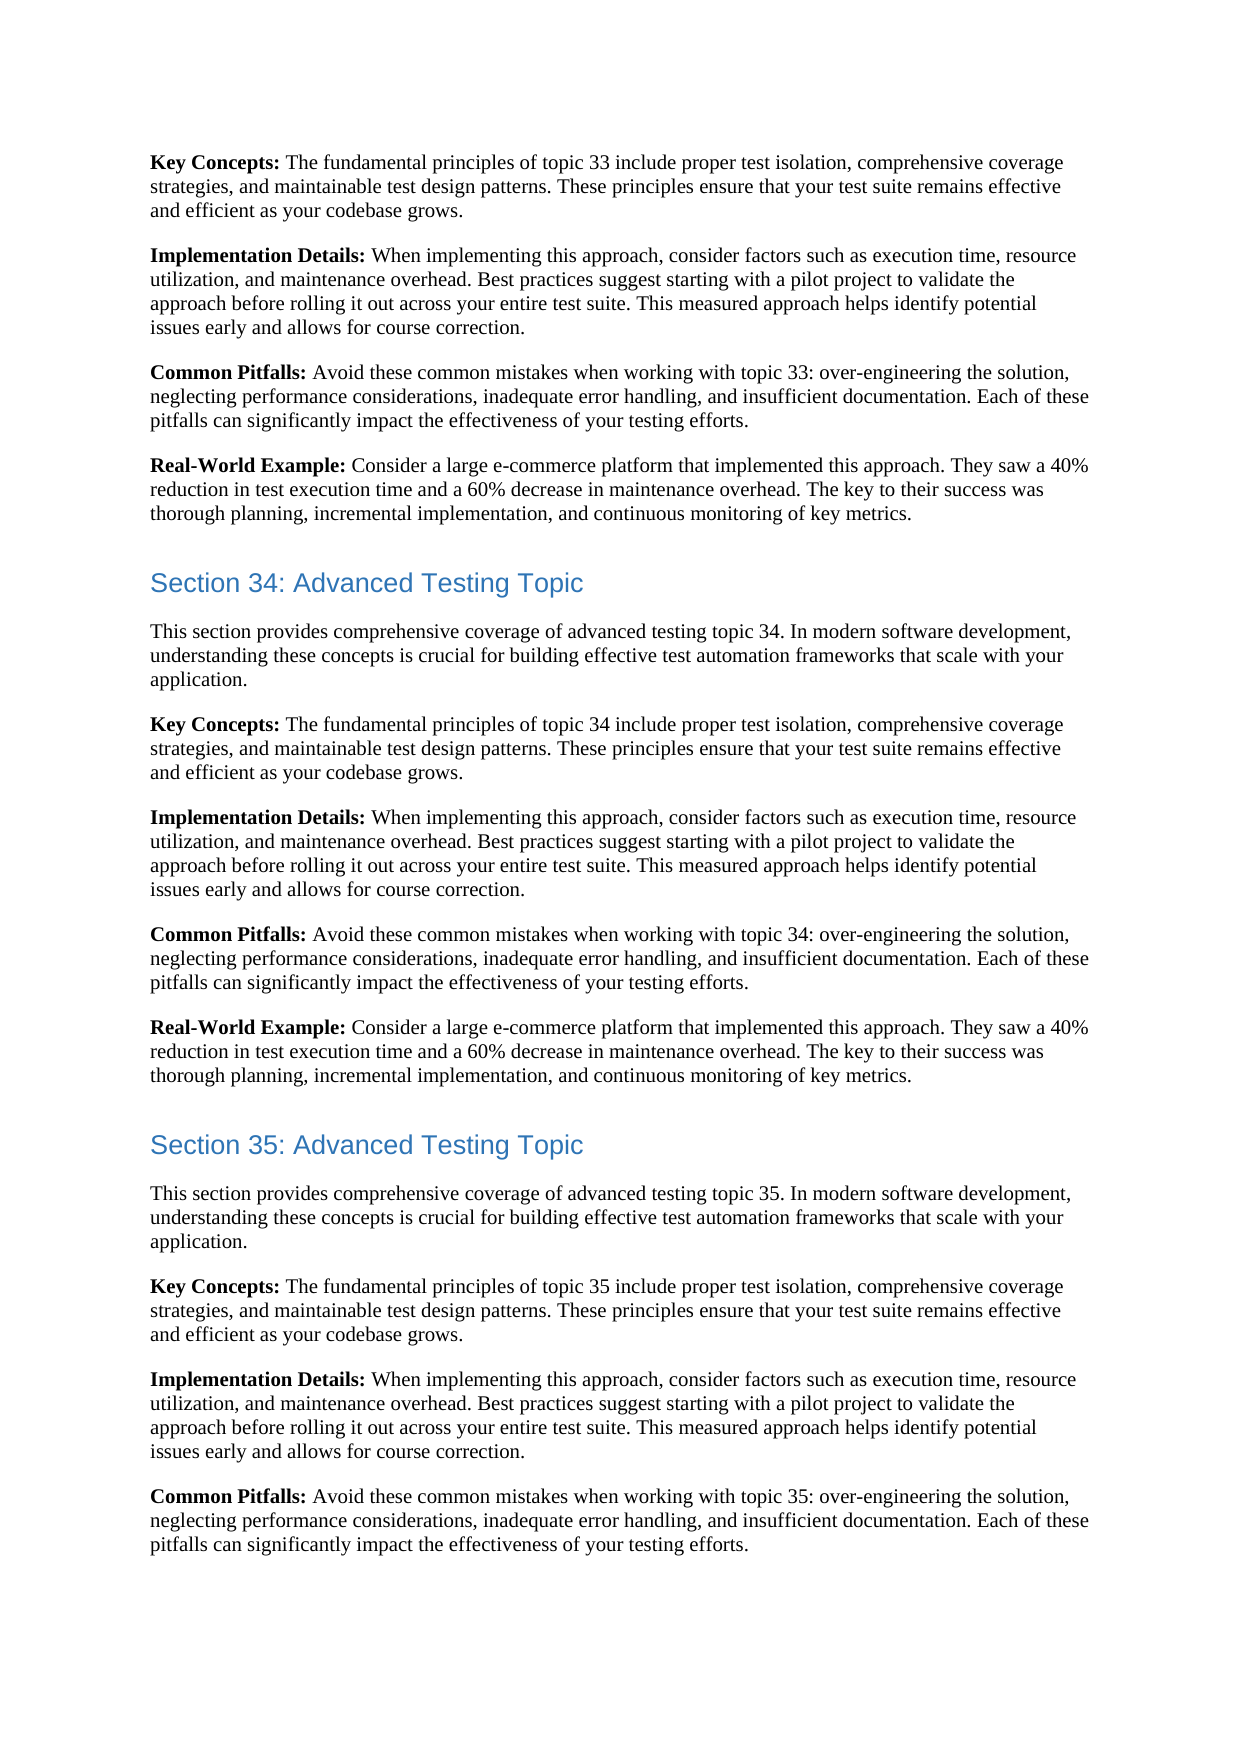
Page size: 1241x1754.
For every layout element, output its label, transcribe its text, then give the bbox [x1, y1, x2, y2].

text Common Pitfalls: Avoid these common mistakes when working with topic 34: over-engineering the solution, neglecting performance considerations, inadequate error handling, and insufficient documentation. Each of these pitfalls can significantly impact the effectiveness of your testing efforts. [150, 922, 1090, 994]
text Key Concepts: The fundamental principles of topic 34 include proper test isolation, comprehensive coverage strategies, and maintainable test design patterns. These principles ensure that your test suite remains effective and efficient as your codebase grows. [150, 712, 1090, 784]
text Key Concepts: The fundamental principles of topic 33 include proper test isolation, comprehensive coverage strategies, and maintainable test design patterns. These principles ensure that your test suite remains effective and efficient as your codebase grows. [150, 150, 1090, 222]
text Common Pitfalls: Avoid these common mistakes when working with topic 35: over-engineering the solution, neglecting performance considerations, inadequate error handling, and insufficient documentation. Each of these pitfalls can significantly impact the effectiveness of your testing efforts. [150, 1484, 1090, 1556]
subtitle Section 35: Advanced Testing Topic [150, 1129, 1090, 1160]
text Common Pitfalls: Avoid these common mistakes when working with topic 33: over-engineering the solution, neglecting performance considerations, inadequate error handling, and insufficient documentation. Each of these pitfalls can significantly impact the effectiveness of your testing efforts. [150, 360, 1090, 432]
text This section provides comprehensive coverage of advanced testing topic 34. In modern software development, understanding these concepts is crucial for building effective test automation frameworks that scale with your application. [150, 619, 1090, 691]
subtitle Section 34: Advanced Testing Topic [150, 567, 1090, 598]
text This section provides comprehensive coverage of advanced testing topic 35. In modern software development, understanding these concepts is crucial for building effective test automation frameworks that scale with your application. [150, 1181, 1090, 1253]
text Key Concepts: The fundamental principles of topic 35 include proper test isolation, comprehensive coverage strategies, and maintainable test design patterns. These principles ensure that your test suite remains effective and efficient as your codebase grows. [150, 1274, 1090, 1346]
